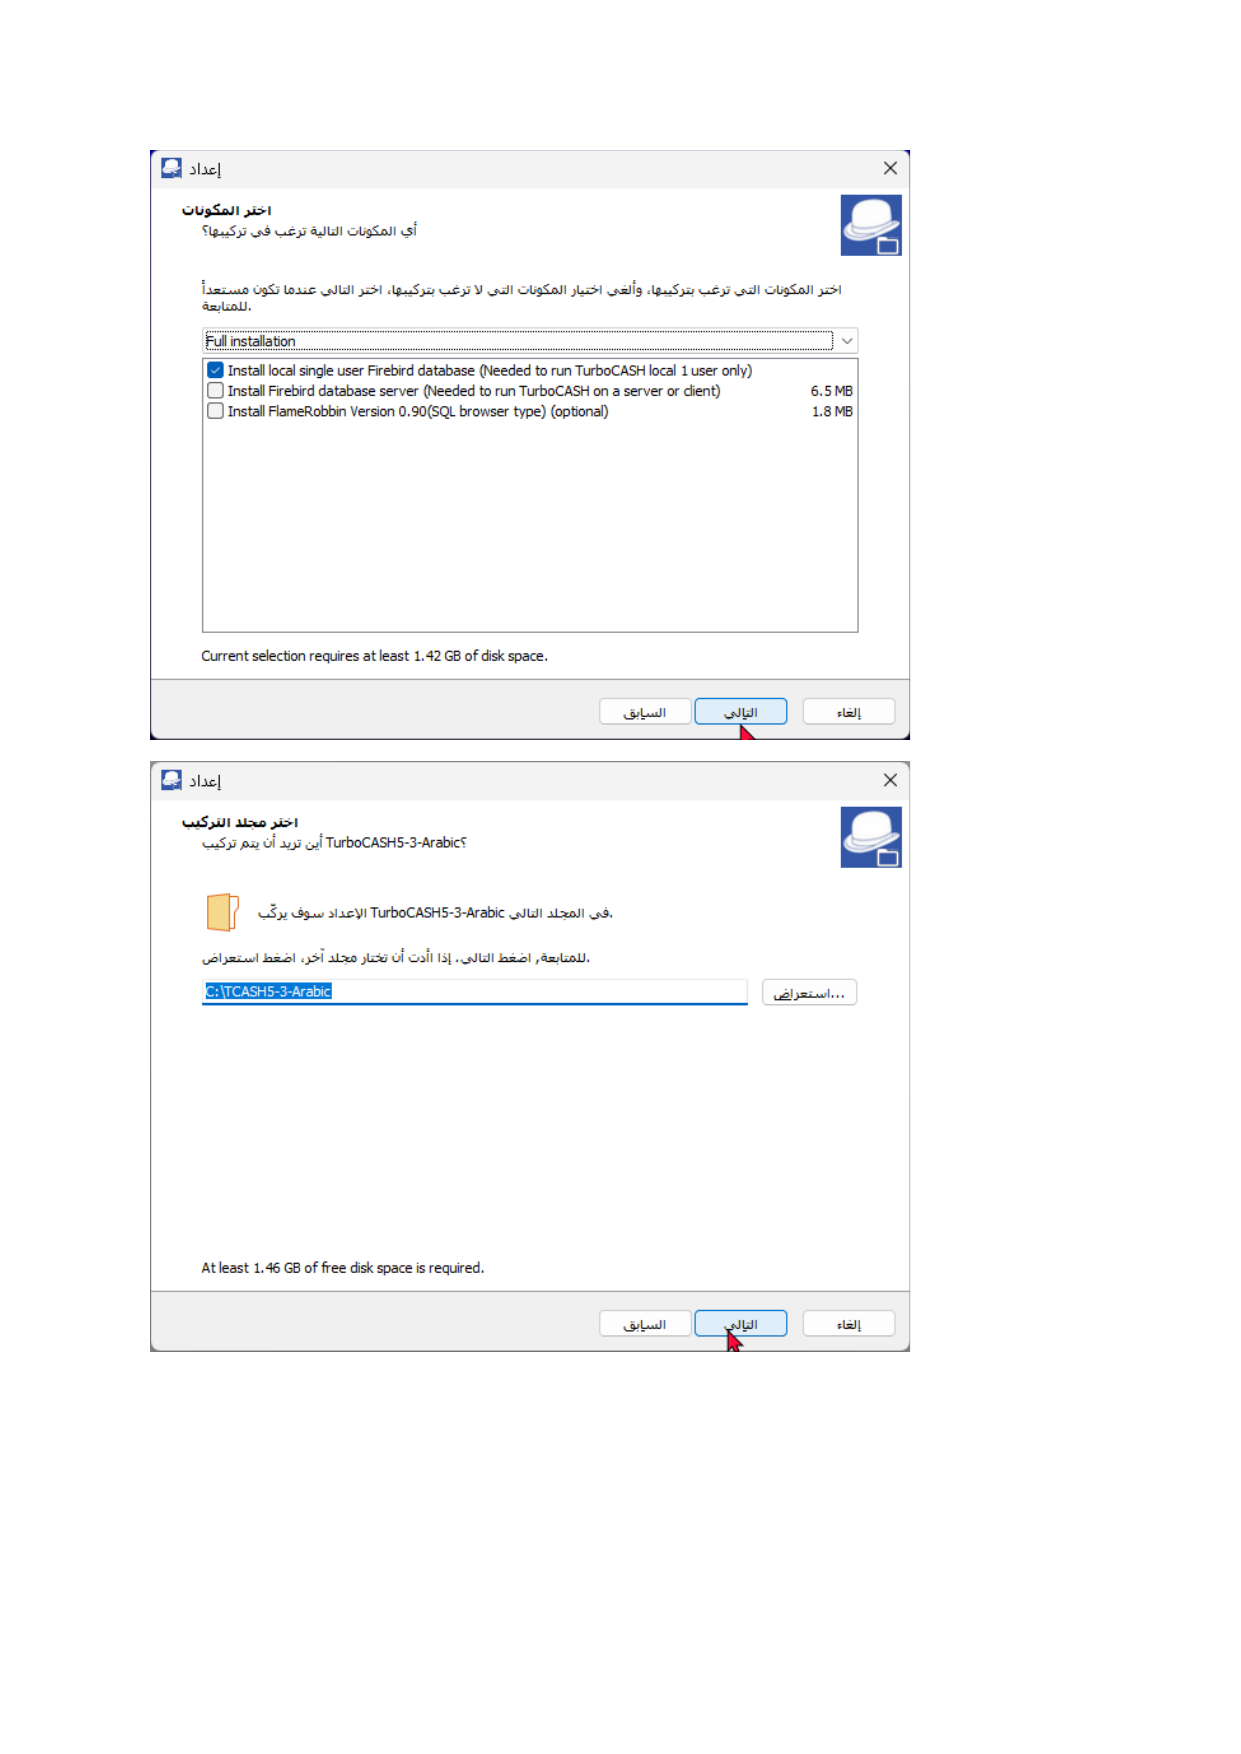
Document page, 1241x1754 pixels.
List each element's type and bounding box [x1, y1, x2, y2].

picture [150, 761, 911, 1352]
picture [150, 150, 911, 740]
